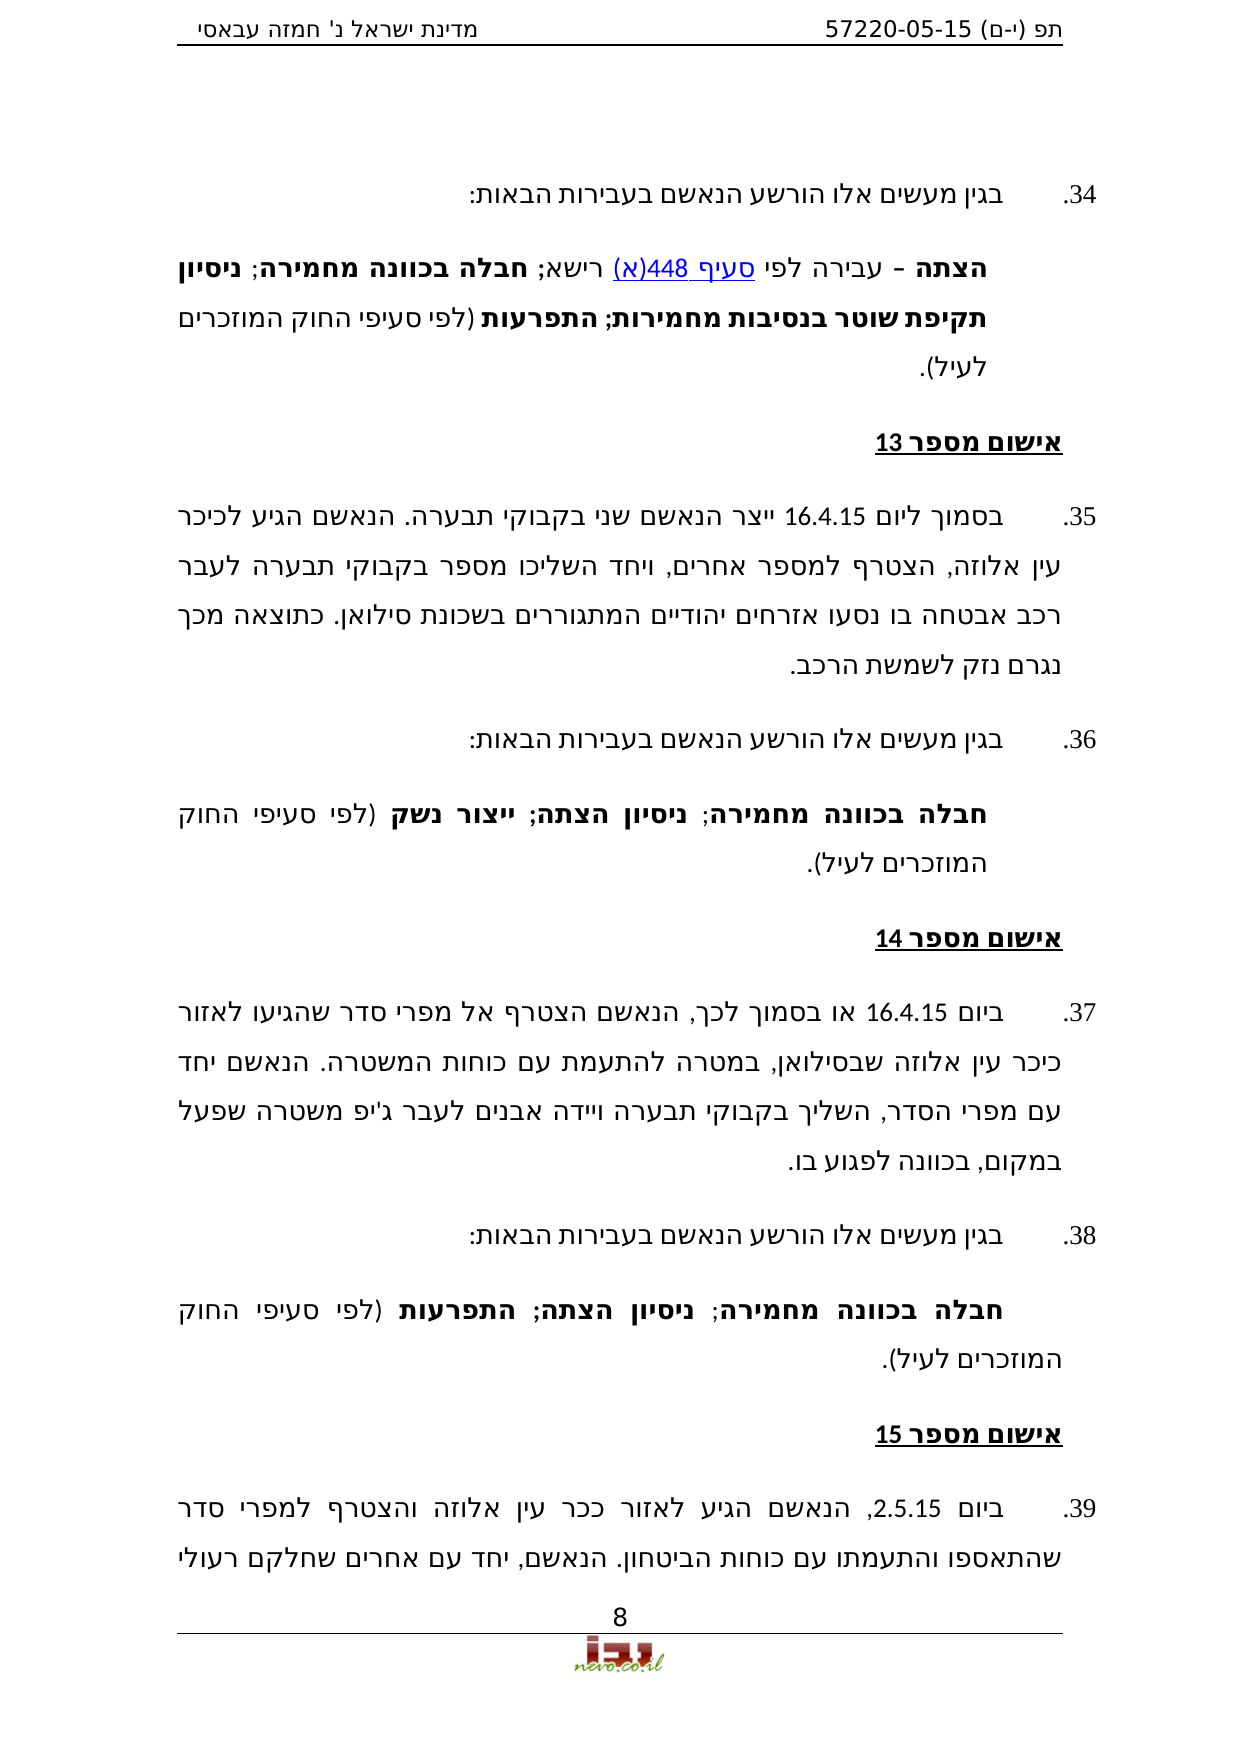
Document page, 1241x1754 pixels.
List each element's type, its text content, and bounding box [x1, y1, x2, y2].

list בסמוך ליום 16.4.15 ייצר הנאשם שני בקבוקי תבערה. הנאשם הגיע לכיכר עין אלוזה, הצטרף למספר אחרים, ויחד השליכו מספר בקבוקי תבערה לעבר רכב אבטחה בו נסעו אזרחים יהודיים המתגוררים בשכונת סילואן. כתוצאה מכך נגרם נזק לשמשת הרכב. [177, 499, 1062, 681]
picture [574, 1635, 666, 1673]
text הצתה – עבירה לפי סעיף 448(א) רישא; חבלה בכוונה מחמירה; ניסיון תקיפת שוטר בנסיבות מחמירות; התפרעות (לפי סעיפי החוק המוזכרים לעיל). [177, 252, 988, 384]
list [177, 1491, 1062, 1574]
text חבלה בכוונה מחמירה; ניסיון הצתה; ייצור נשק (לפי סעיפי החוק המוזכרים לעיל). [177, 797, 988, 879]
list בגין מעשים אלו הורשע הנאשם בעבירות הבאות: [177, 1218, 1062, 1251]
text חבלה בכוונה מחמירה; ניסיון הצתה; התפרעות (לפי סעיפי החוק המוזכרים לעיל). [177, 1293, 1063, 1375]
list בגין מעשים אלו הורשע הנאשם בעבירות הבאות: [177, 722, 1062, 756]
text אישום מספר 13 [177, 425, 1063, 458]
list בגין מעשים אלו הורשע הנאשם בעבירות הבאות: [177, 177, 1062, 210]
text אישום מספר 15 [177, 1417, 1063, 1450]
list ביום 16.4.15 או בסמוך לכך, הנאשם הצטרף אל מפרי סדר שהגיעו לאזור כיכר עין אלוזה שבסילואן, במטרה להתעמת עם כוחות המשטרה. הנאשם יחד עם מפרי הסדר, השליך בקבוקי תבערה ויידה אבנים לעבר ג'יפ משטרה שפעל במקום, בכוונה לפגוע בו. [177, 995, 1062, 1177]
text אישום מספר 14 [177, 921, 1063, 954]
